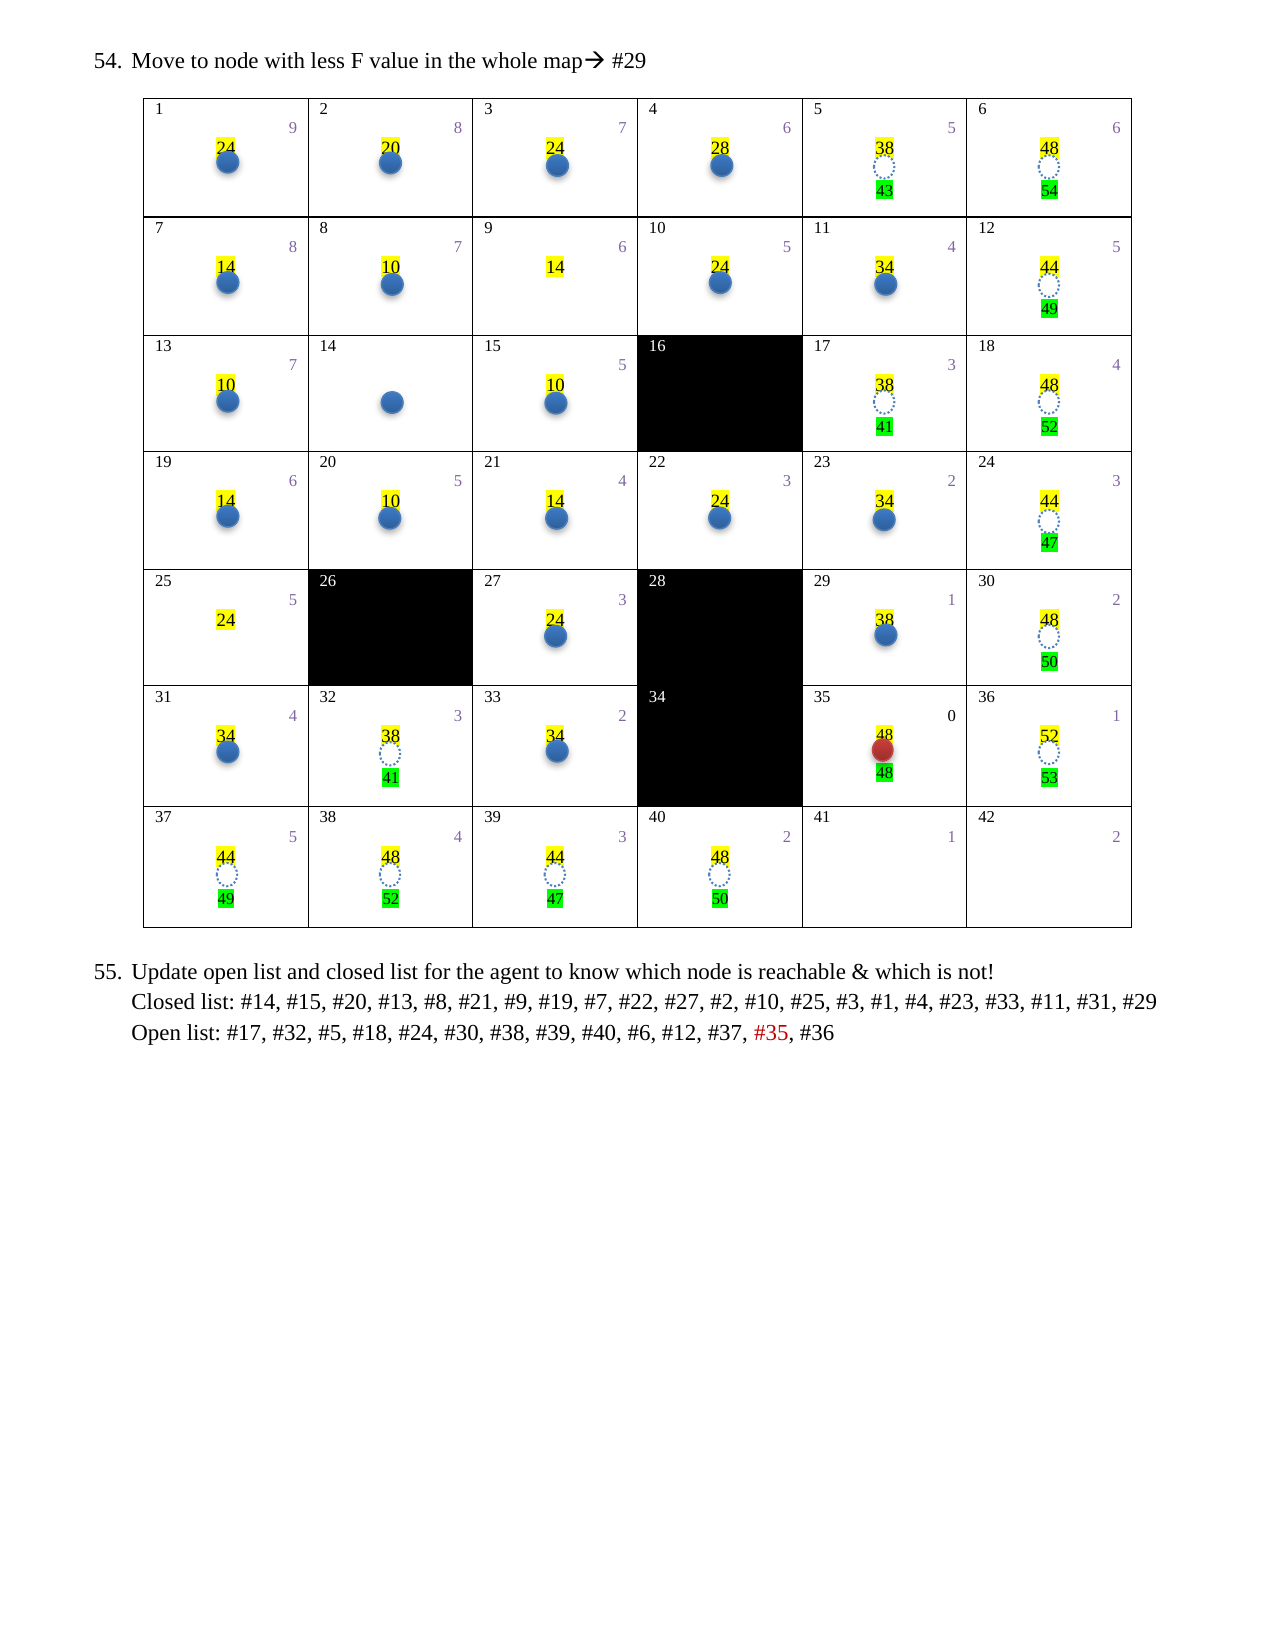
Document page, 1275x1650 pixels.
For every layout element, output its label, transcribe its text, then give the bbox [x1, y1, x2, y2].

table_cell 19 6 14 [144, 452, 308, 569]
table_header 5 5 38 43 [803, 99, 966, 216]
table_cell 39 3 44 47 [473, 807, 637, 927]
table_cell 29 1 38 [803, 570, 966, 685]
table_cell 38 4 48 52 [309, 807, 472, 927]
table_cell 15 5 10 [473, 336, 637, 451]
table_cell 34 [638, 686, 802, 806]
table_cell 18 4 48 52 [967, 336, 1131, 451]
table_cell 33 2 34 [473, 686, 637, 806]
list Open list: #17, #32, #5, #18, #24, #30, #38, #39, #40, #6, #12, #37, #35, #36 [131, 1019, 1219, 1045]
table_cell 36 1 52 53 [967, 686, 1131, 806]
table_cell 13 7 10 [144, 336, 308, 451]
table_cell 17 3 38 41 [803, 336, 966, 451]
table_cell 8 7 10 [309, 218, 472, 335]
table_cell 26 [309, 570, 472, 685]
table_cell 22 3 24 [638, 452, 802, 569]
table_cell 20 5 10 [309, 452, 472, 569]
table_cell 16 [638, 336, 802, 451]
table_cell 7 8 14 [144, 218, 308, 335]
table_cell 14 [309, 336, 472, 451]
list Move to node with less F value in the whole map #29 [94, 47, 1219, 73]
table_cell 21 4 14 [473, 452, 637, 569]
table_cell 27 3 24 [473, 570, 637, 685]
table_cell 31 4 34 [144, 686, 308, 806]
table_cell 24 3 44 47 [967, 452, 1131, 569]
table_cell 23 2 34 [803, 452, 966, 569]
table_header 1 9 24 [144, 99, 308, 216]
table_cell 42 2 [967, 807, 1131, 927]
table_header 3 7 24 [473, 99, 637, 216]
table_cell 30 2 48 50 [967, 570, 1131, 685]
table_cell 40 2 48 50 [638, 807, 802, 927]
table_cell 41 1 [803, 807, 966, 927]
table_cell 32 3 38 41 [309, 686, 472, 806]
table_header 4 6 28 [638, 99, 802, 216]
table_header 2 8 20 [309, 99, 472, 216]
table_cell 37 5 44 49 [144, 807, 308, 927]
table_cell 25 5 24 [144, 570, 308, 685]
list Closed list: #14, #15, #20, #13, #8, #21, #9, #19, #7, #22, #27, #2, #10, #25, #3, #1, #4, #23, #33, #11, #31, #29 [131, 988, 1219, 1015]
table_cell 9 6 14 [473, 218, 637, 335]
table_header 6 6 48 54 [967, 99, 1131, 216]
table_cell 28 [638, 570, 802, 685]
table_cell 11 4 34 [803, 218, 966, 335]
table_cell 12 5 44 49 [967, 218, 1131, 335]
table_cell 10 5 24 [638, 218, 802, 335]
table_cell 35 0 48 48 [803, 686, 966, 806]
list Update open list and closed list for the agent to know which node is reachable & which is not! [94, 958, 1219, 984]
